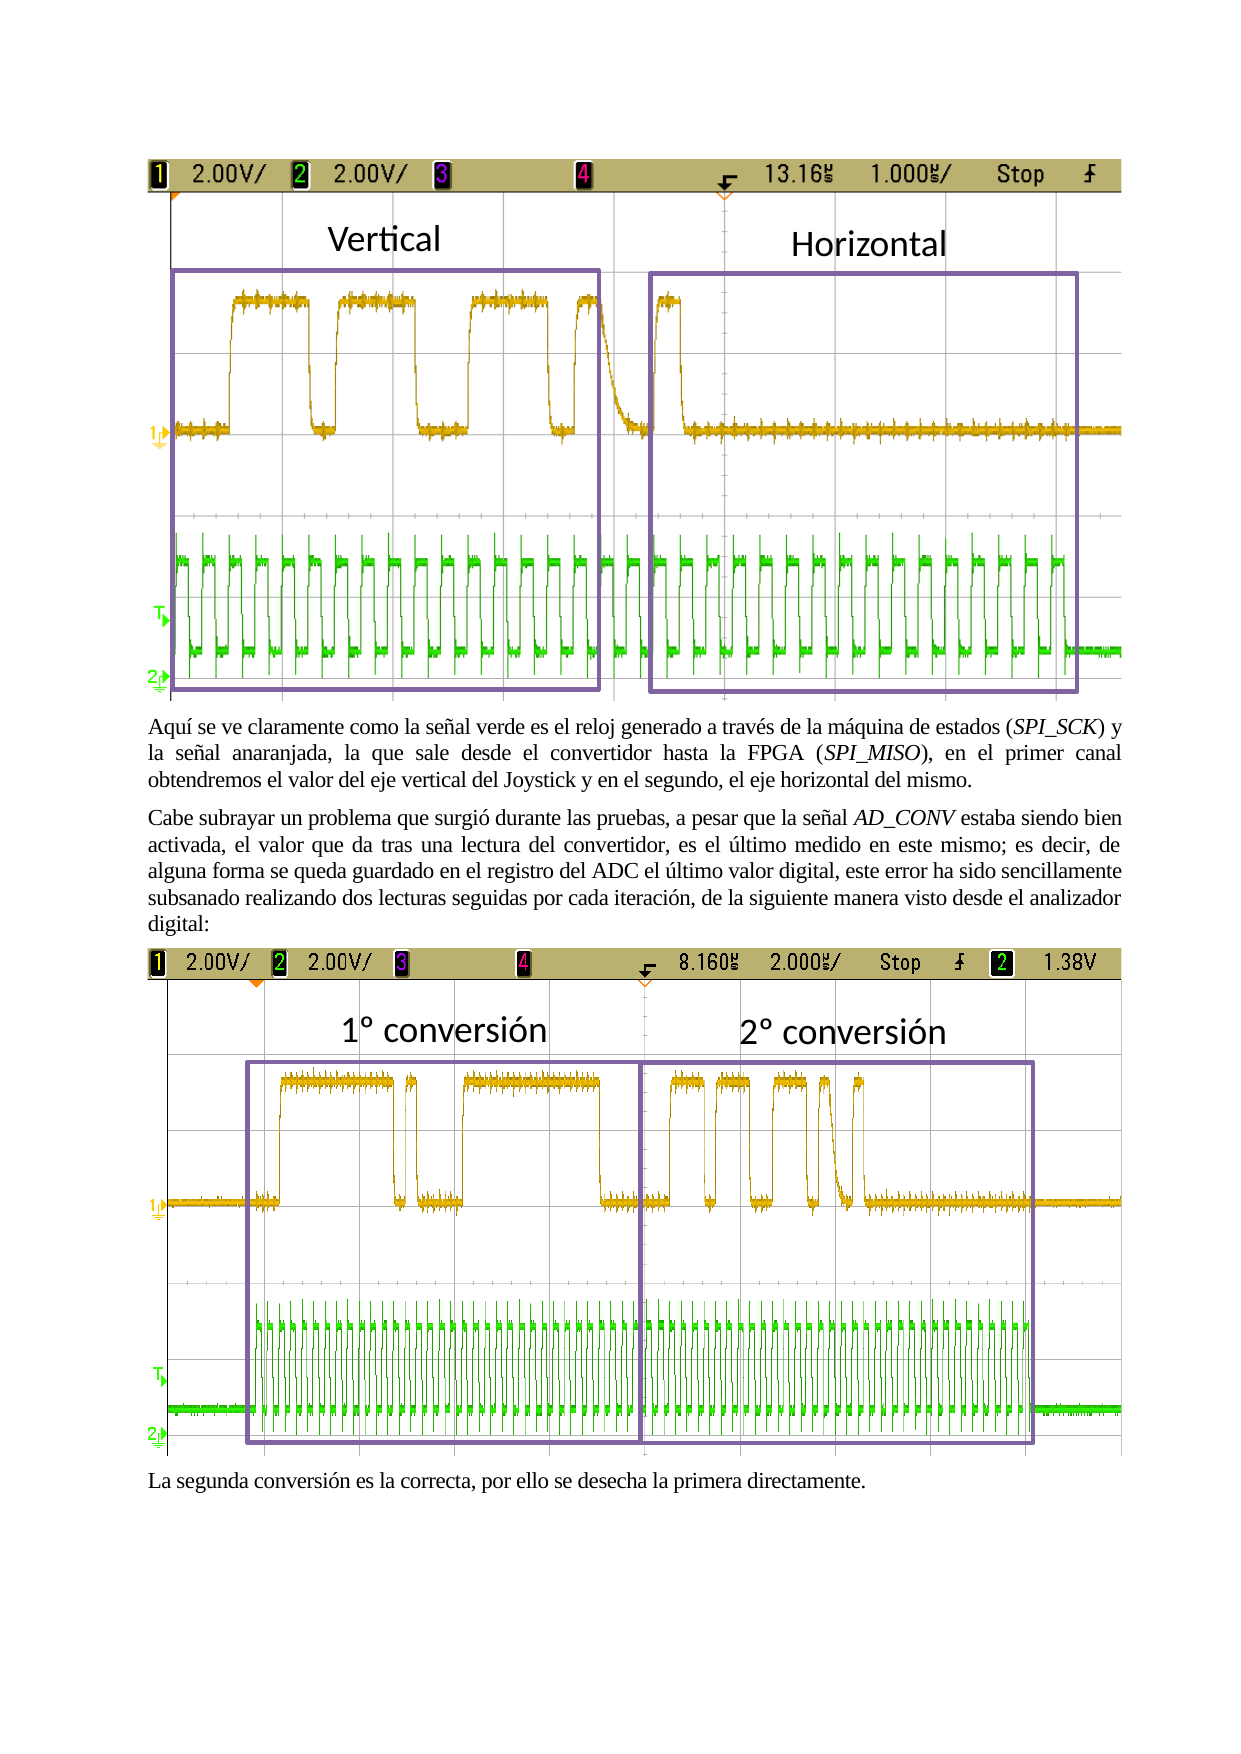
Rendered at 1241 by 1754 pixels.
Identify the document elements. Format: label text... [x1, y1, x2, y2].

picture [147, 948, 1122, 1456]
text Cabe subrayar un problema que surgió durante las pruebas, a pesar que la señal AD_CONV estaba siendo bien activada, el valor que da tras una lectura del convertidor, es el último medido en este mismo; es decir, de alguna forma se queda guardado en el registro del ADC el último valor digital, este error ha sido sencillamente subsanado realizando dos lecturas seguidas por cada iteración, de la siguiente manera visto desde el analizador digital: [148, 804, 1122, 936]
text Aquí se ve claramente como la señal verde es el reloj generado a través de la máquina de estados (SPI_SCK) y la señal anaranjada, la que sale desde el convertidor hasta la FPGA (SPI_MISO), en el primer canal obtendremos el valor del eje vertical del Joystick y en el segundo, el eje horizontal del mismo. [148, 713, 1122, 792]
picture [147, 159, 1122, 701]
text La segunda conversión es la correcta, por ello se desecha la primera directamente. [148, 1467, 1122, 1494]
